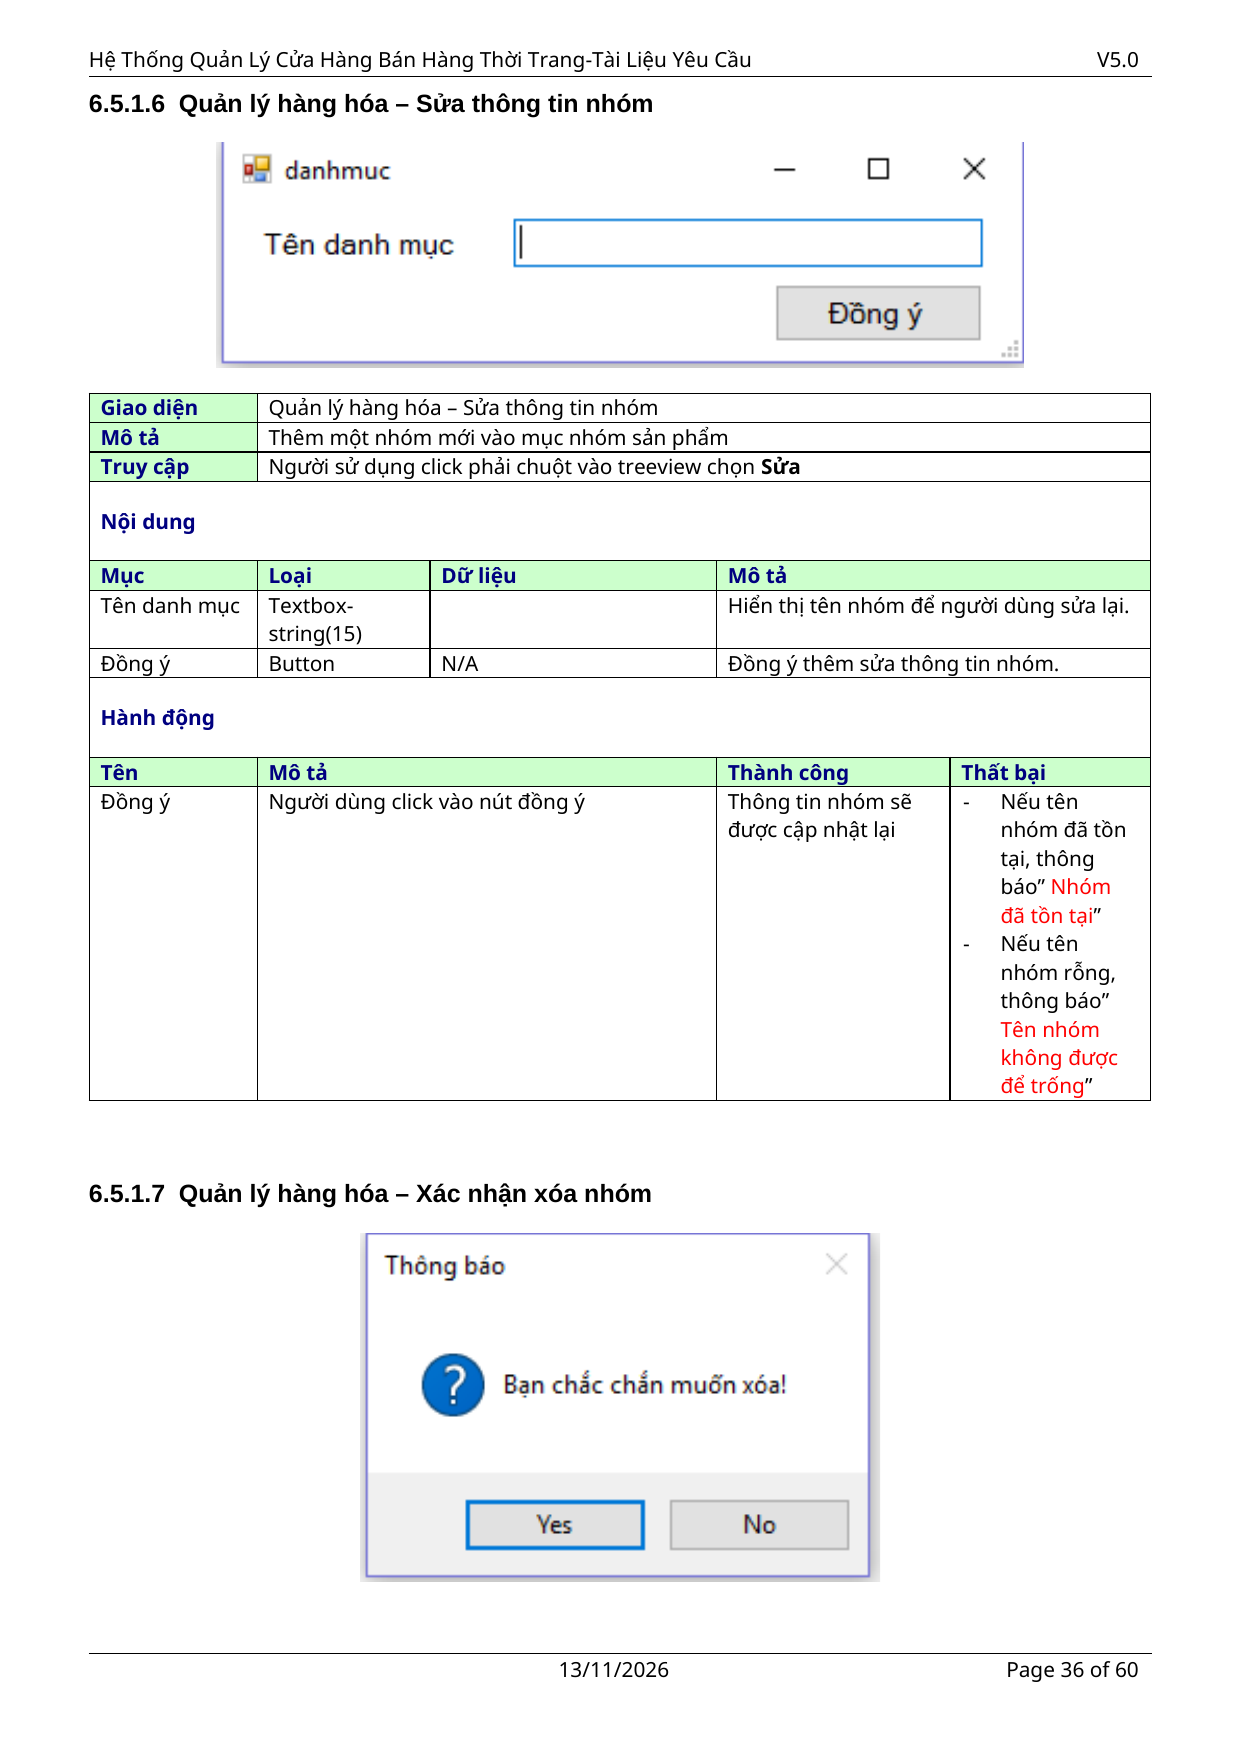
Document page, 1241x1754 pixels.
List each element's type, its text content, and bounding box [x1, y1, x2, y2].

picture [360, 1233, 881, 1582]
table_cell Tên [90, 758, 257, 786]
table_cell Thành công [717, 758, 949, 786]
table_header Giao diện [90, 394, 257, 422]
table_cell Người sử dụng click phải chuột vào treeview chọn Sửa [258, 453, 1150, 481]
picture [216, 142, 1024, 368]
table_cell Mục [90, 561, 257, 590]
table_cell Dữ liệu [431, 561, 716, 590]
table_cell Thêm một nhóm mới vào mục nhóm sản phẩm [258, 423, 1150, 451]
table_cell Thất bại [951, 758, 1150, 786]
table_cell Thông tin nhóm sẽ được cập nhật lại [717, 787, 949, 1100]
table_cell Button [258, 649, 429, 677]
table_cell Mô tả [258, 758, 716, 786]
table_cell Nội dung [90, 482, 1150, 560]
table_cell Tên danh mục [90, 591, 257, 648]
table_cell Đồng ý [90, 787, 257, 1100]
table_cell Textbox-string(15) [258, 591, 429, 648]
table_cell Mô tả [90, 423, 257, 451]
table_cell Đồng ý [90, 649, 257, 677]
table_cell Đồng ý thêm sửa thông tin nhóm. [717, 649, 1150, 677]
table_cell Nếu tên nhóm đã tồn tại, thông báo” Nhóm đã tồn tại” Nếu tên nhóm rỗng, thông báo” Tên nhóm không được để trống” [951, 787, 1150, 1100]
table_cell Người dùng click vào nút đồng ý [258, 787, 716, 1100]
table_cell Loại [258, 561, 429, 590]
table_cell N/A [431, 649, 716, 677]
table_cell Hành động [90, 678, 1150, 757]
subtitle Quản lý hàng hóa – Xác nhận xóa nhóm [89, 1179, 1152, 1208]
table_cell Hiển thị tên nhóm để người dùng sửa lại. [717, 591, 1150, 648]
table_cell Mô tả [717, 561, 1150, 590]
table_cell [431, 591, 716, 648]
table_cell Truy cập [90, 453, 257, 481]
subtitle Quản lý hàng hóa – Sửa thông tin nhóm [89, 89, 1152, 117]
table_header Quản lý hàng hóa – Sửa thông tin nhóm [258, 394, 1150, 422]
